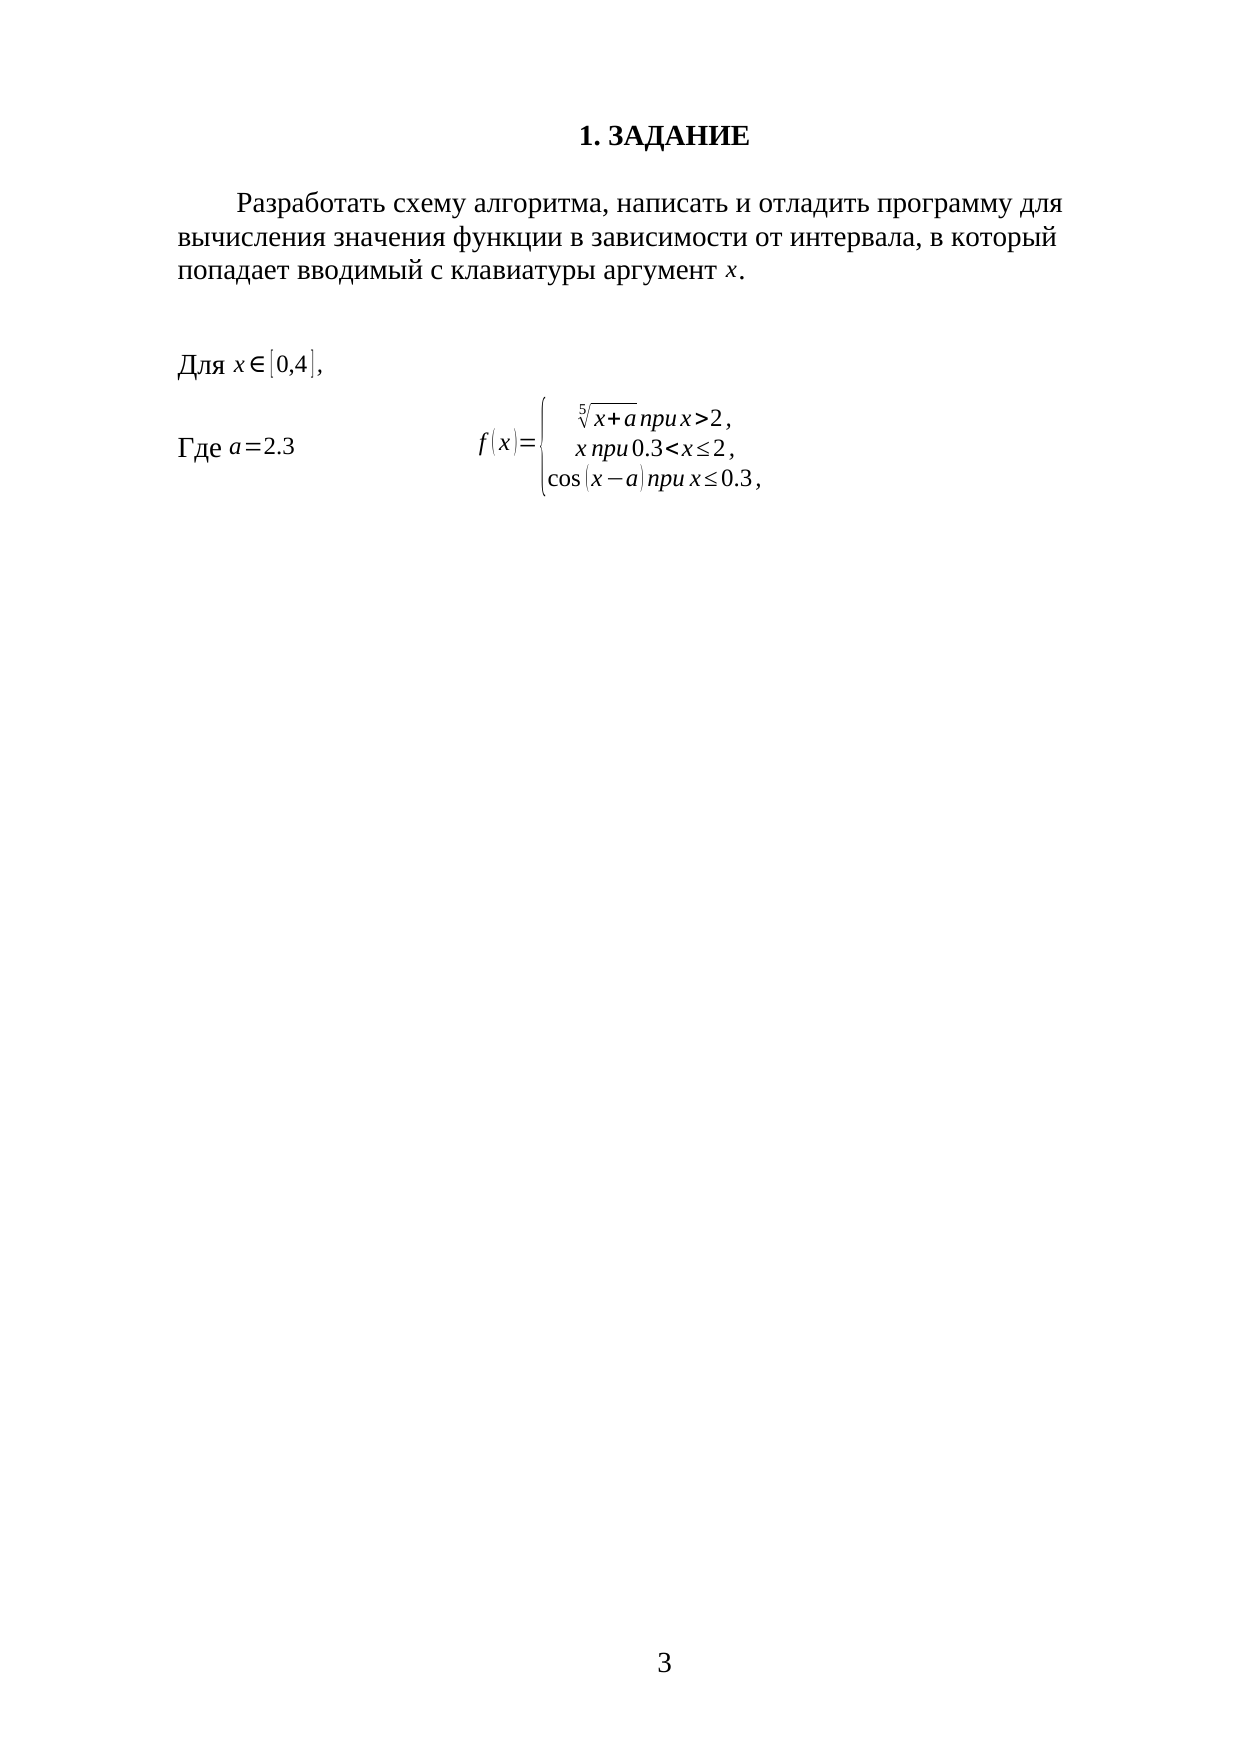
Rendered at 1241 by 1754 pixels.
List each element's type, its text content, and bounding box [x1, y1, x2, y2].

text Где [177, 396, 1152, 498]
text 1. ЗАДАНИЕ [177, 118, 1152, 152]
text Для [177, 347, 1152, 381]
text Разработать схему алгоритма, написать и отладить программу для вычисления значения функции в зависимости от интервала, в который попадает вводимый с клавиатуры аргумент . [177, 185, 1152, 286]
